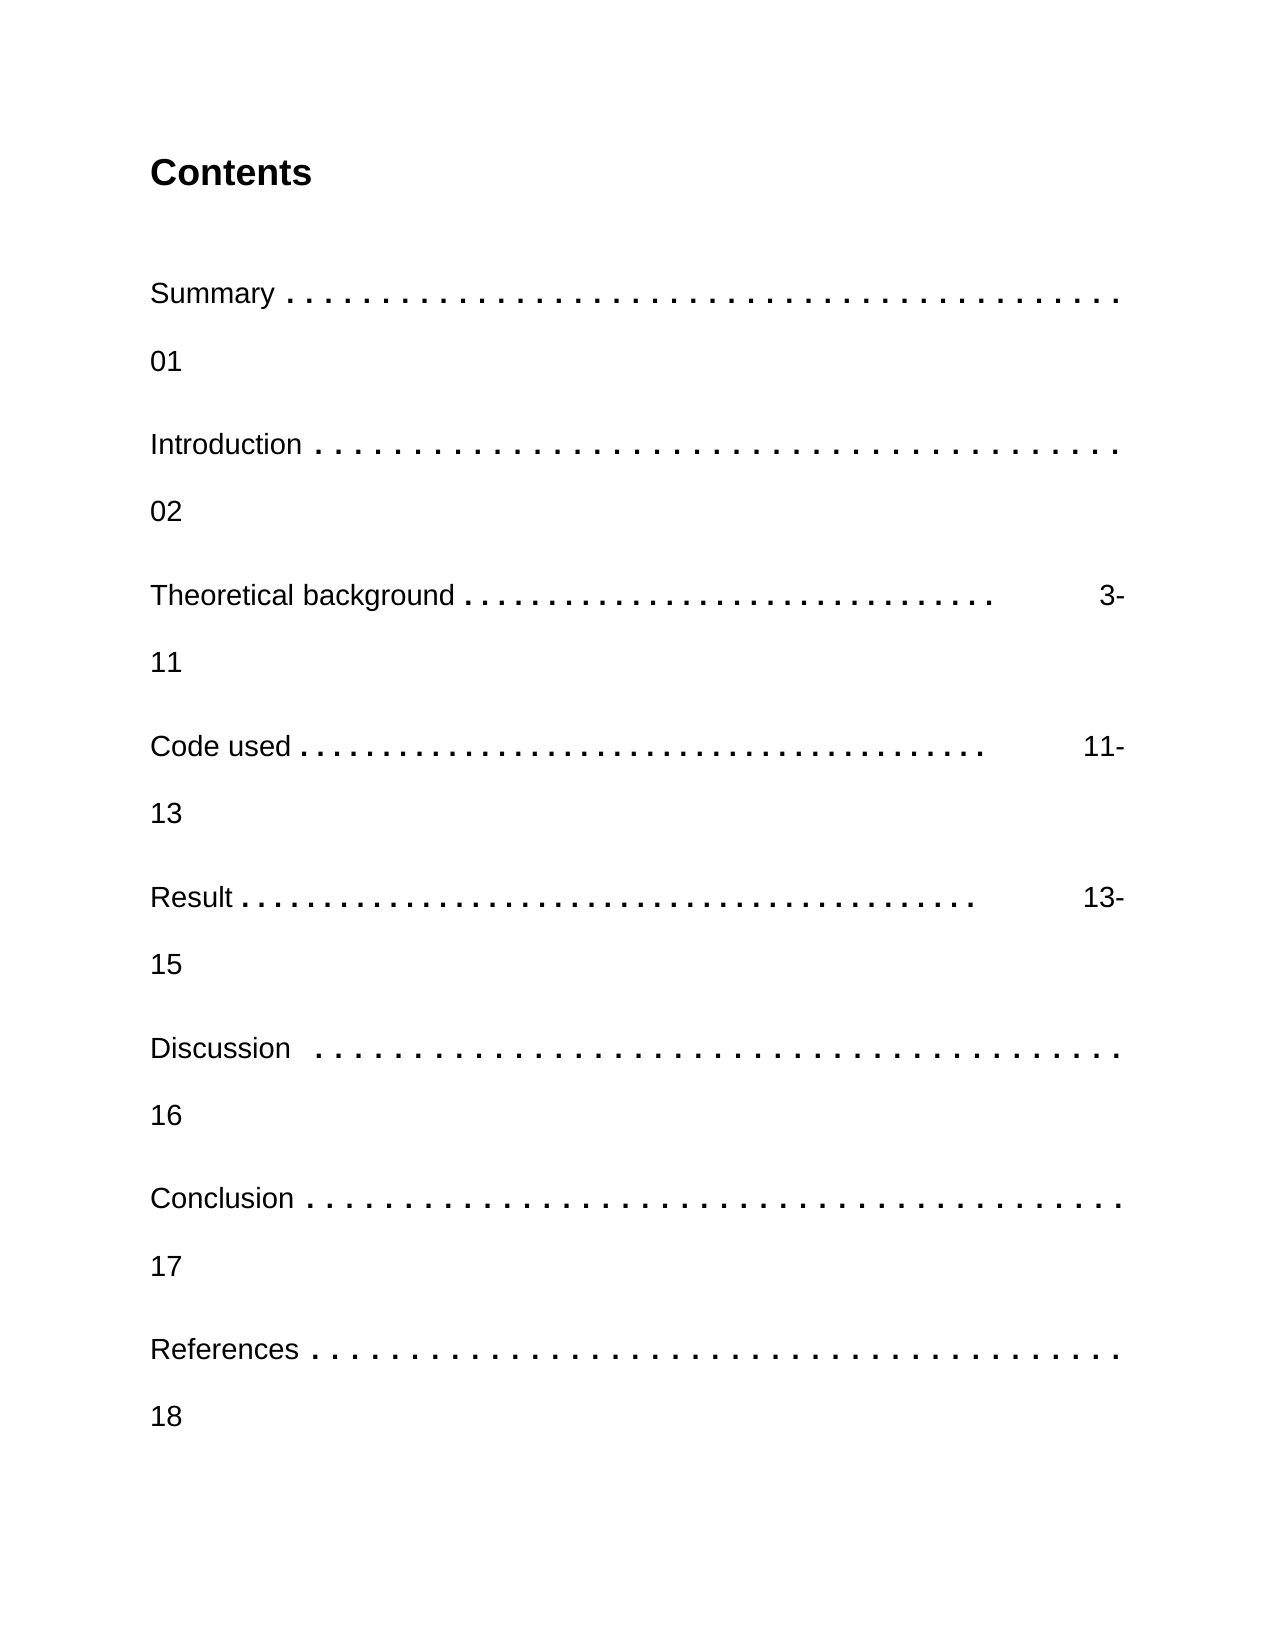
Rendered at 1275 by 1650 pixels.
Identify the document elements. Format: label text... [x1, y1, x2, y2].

text Contents [150, 150, 1125, 193]
text Result . . . . . . . . . . . . . . . . . . . . . . . . . . . . . . . . . . . . . . . . . . . . . 13-15 [150, 880, 1125, 980]
text References . . . . . . . . . . . . . . . . . . . . . . . . . . . . . . . . . . . . . . . . . 18 [150, 1332, 1125, 1433]
text Discussion . . . . . . . . . . . . . . . . . . . . . . . . . . . . . . . . . . . . . . . . . 16 [150, 1031, 1125, 1131]
text Theoretical background . . . . . . . . . . . . . . . . . . . . . . . . . . . . . . . . 3-11 [150, 578, 1125, 679]
text Summary . . . . . . . . . . . . . . . . . . . . . . . . . . . . . . . . . . . . . . . . . . . . 01 [150, 276, 1125, 377]
text Conclusion . . . . . . . . . . . . . . . . . . . . . . . . . . . . . . . . . . . . . . . . . . 17 [150, 1181, 1125, 1282]
text Code used . . . . . . . . . . . . . . . . . . . . . . . . . . . . . . . . . . . . . . . . . . 11-13 [150, 729, 1125, 829]
text Introduction . . . . . . . . . . . . . . . . . . . . . . . . . . . . . . . . . . . . . . . . . 02 [150, 427, 1125, 528]
